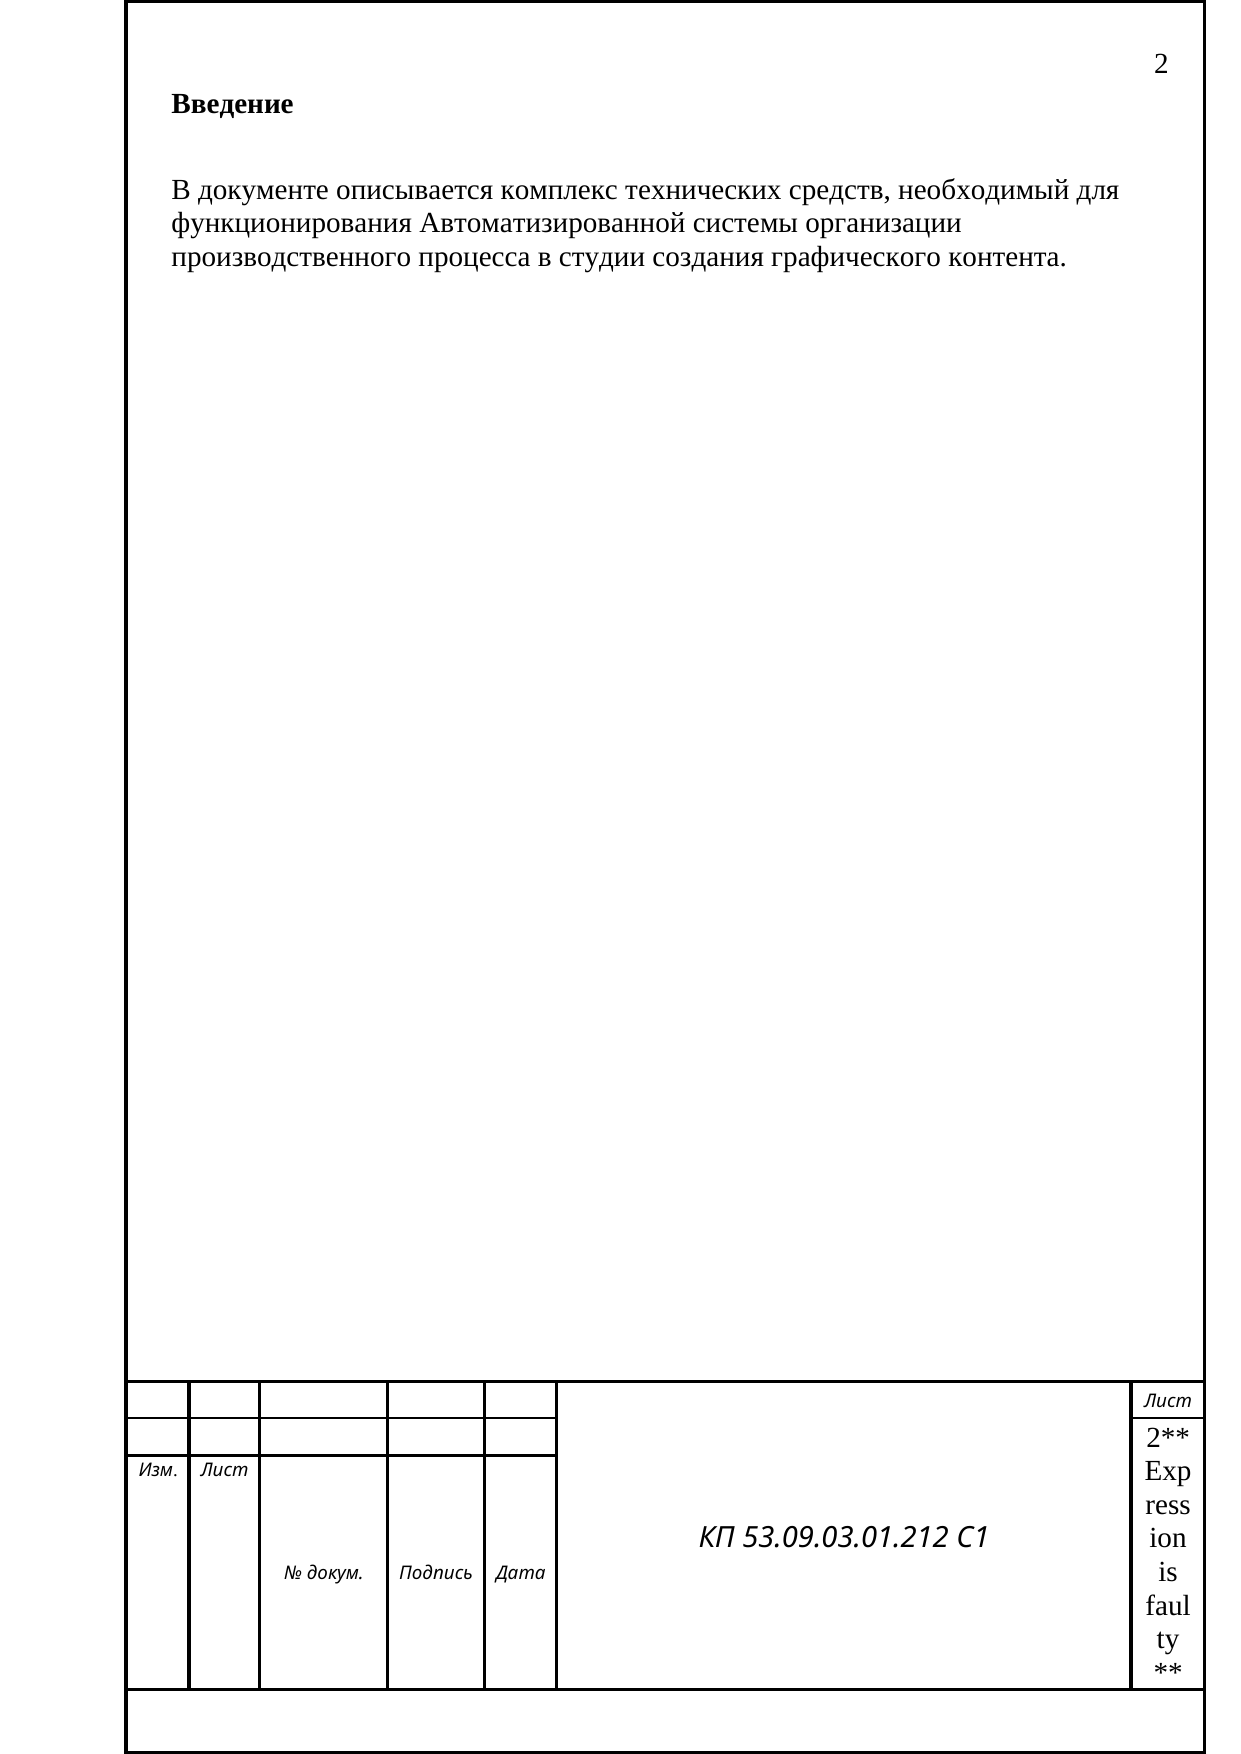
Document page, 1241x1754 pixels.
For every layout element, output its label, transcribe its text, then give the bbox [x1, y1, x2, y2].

text В документе описывается комплекс технических средств, необходимый для функционирования Автоматизированной системы организации производственного процесса в студии создания графического контента. [171, 172, 1163, 273]
text Введение [171, 86, 1163, 119]
